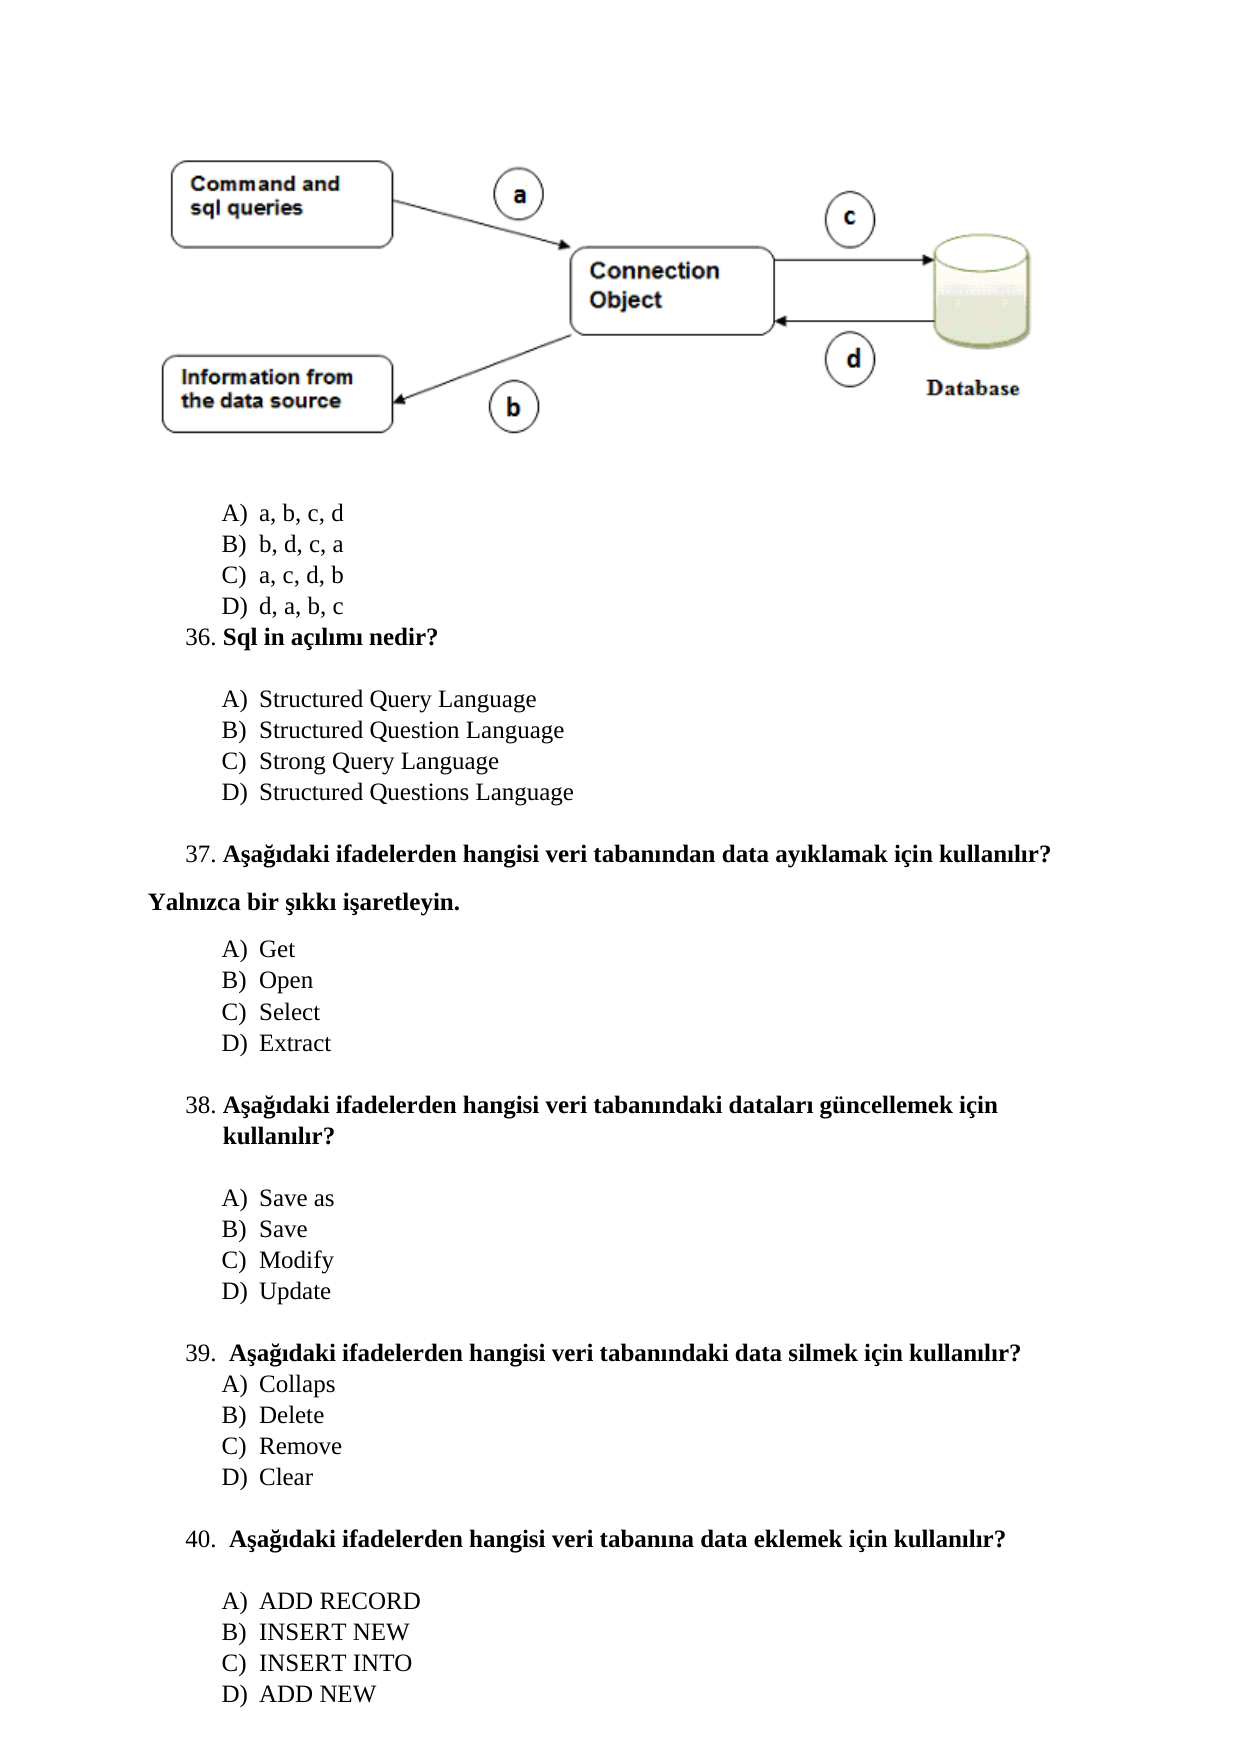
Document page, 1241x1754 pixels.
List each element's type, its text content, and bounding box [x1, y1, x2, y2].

list Structured Question Language [221, 715, 1093, 744]
list Update [221, 1276, 1093, 1305]
list Open [221, 966, 1093, 994]
list Remove [221, 1431, 1093, 1460]
list b, d, c, a [221, 529, 1093, 557]
list Sql in açılımı nedir? [185, 622, 1093, 651]
list a, b, c, d [221, 498, 1093, 526]
list a, c, d, b [221, 560, 1093, 588]
list Collaps [221, 1369, 1093, 1398]
list Modify [221, 1245, 1093, 1274]
list Save as [221, 1183, 1093, 1212]
picture [147, 147, 1093, 479]
list Aşağıdaki ifadelerden hangisi veri tabanındaki dataları güncellemek için kullanılır? [185, 1090, 1093, 1149]
list Aşağıdaki ifadelerden hangisi veri tabanındaki data silmek için kullanılır? [185, 1338, 1093, 1367]
list Structured Questions Language [221, 777, 1093, 806]
list INSERT NEW [221, 1617, 1093, 1646]
list Extract [221, 1028, 1093, 1056]
list Structured Query Language [221, 684, 1093, 713]
list Strong Query Language [221, 746, 1093, 775]
list ADD RECORD [221, 1586, 1093, 1615]
list Get [221, 934, 1093, 963]
list ADD NEW [221, 1679, 1093, 1708]
text Yalnızca bir şıkkı işaretleyin. [148, 887, 1093, 916]
list Delete [221, 1400, 1093, 1429]
list Aşağıdaki ifadelerden hangisi veri tabanına data eklemek için kullanılır? [185, 1524, 1093, 1553]
list Save [221, 1214, 1093, 1243]
list Select [221, 997, 1093, 1025]
list Aşağıdaki ifadelerden hangisi veri tabanından data ayıklamak için kullanılır? [185, 839, 1093, 868]
list INSERT INTO [221, 1648, 1093, 1677]
list Clear [221, 1462, 1093, 1491]
list d, a, b, c [221, 591, 1093, 619]
